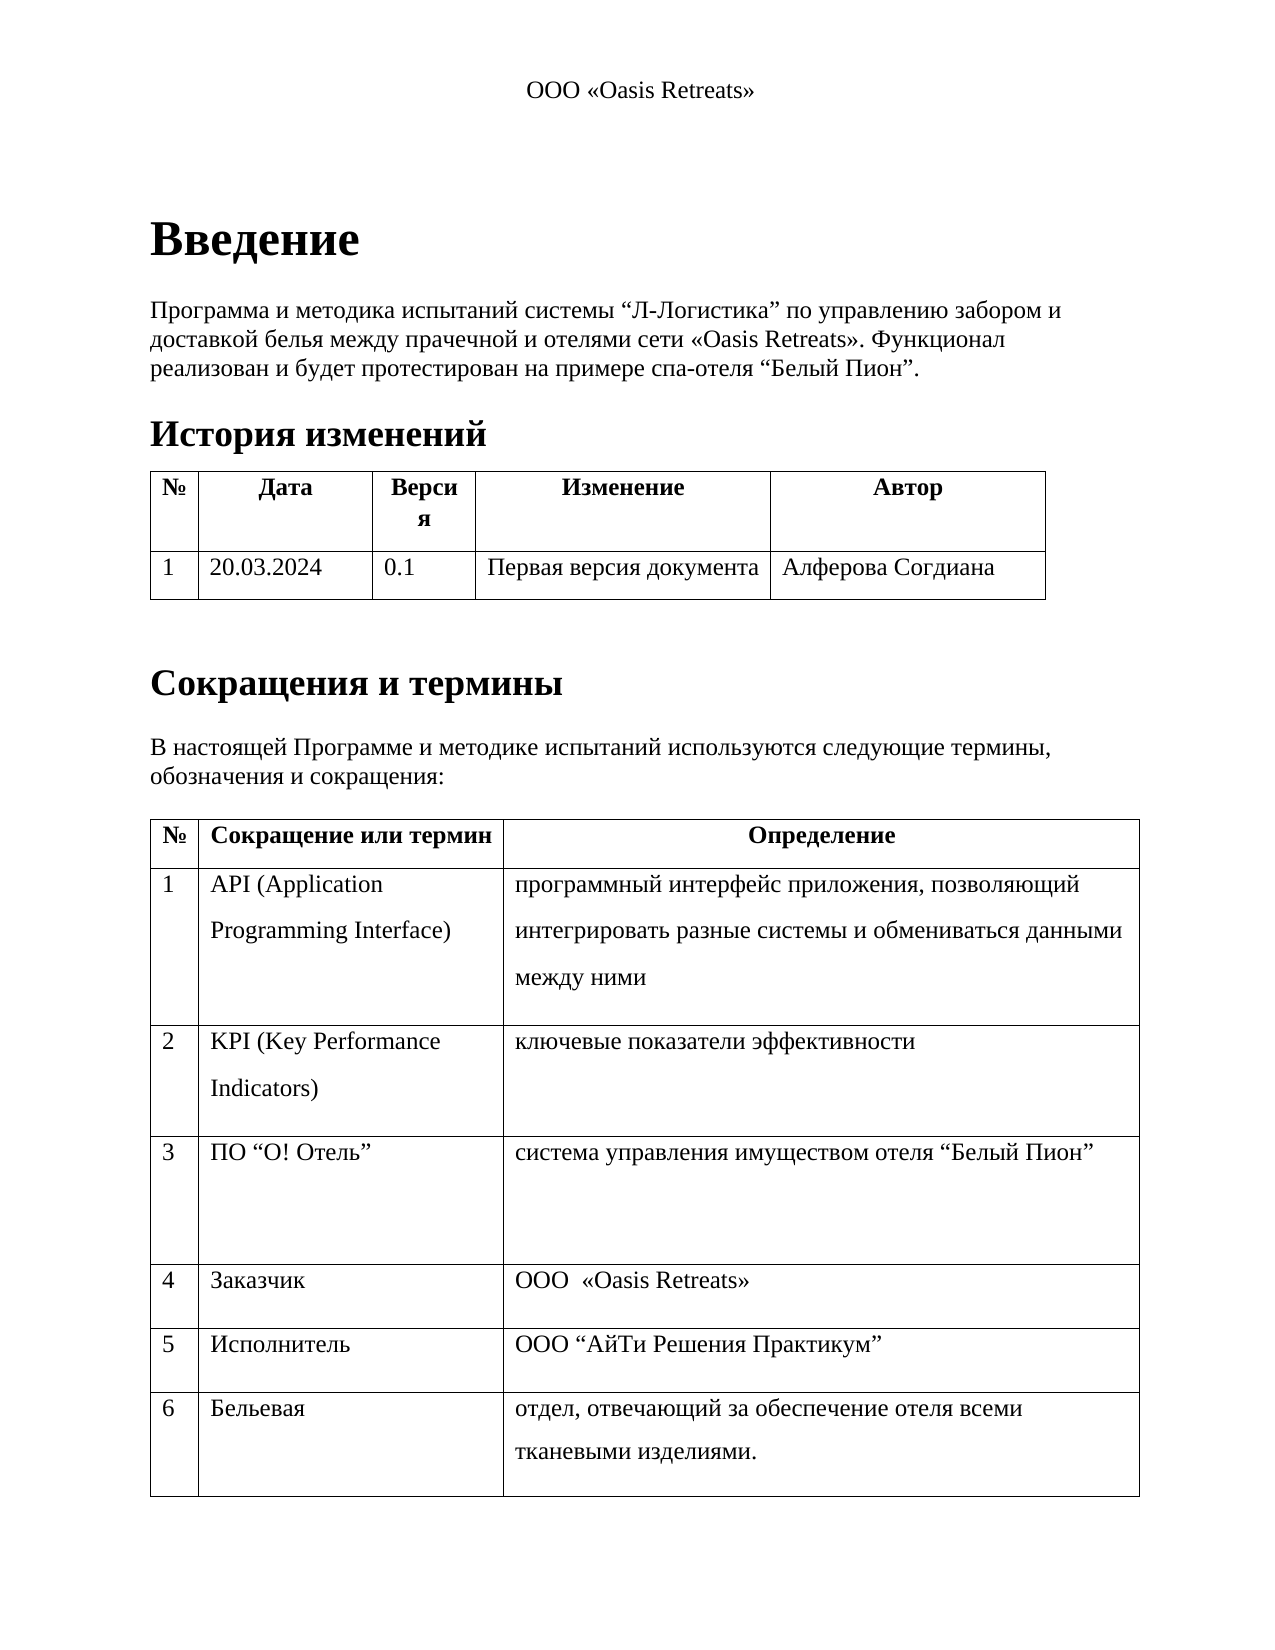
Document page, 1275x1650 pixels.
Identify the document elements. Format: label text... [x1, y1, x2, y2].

table_cell API (Application Programming Interface) [199, 869, 503, 1025]
table_header Автор [771, 472, 1045, 551]
table_cell Исполнитель [199, 1329, 503, 1392]
table_cell Алферова Согдиана [771, 552, 1045, 599]
table_header Версия [373, 472, 475, 551]
table_cell система управления имуществом отеля “Белый Пион” [504, 1137, 1139, 1264]
subtitle Сокращения и термины [150, 660, 1125, 703]
table_header Определение [504, 820, 1139, 868]
table_cell ООО «Oasis Retreats» [504, 1265, 1139, 1328]
table_cell Первая версия документа [476, 552, 770, 599]
table_cell 0.1 [373, 552, 475, 599]
table_cell KPI (Key Performance Indicators) [199, 1026, 503, 1136]
table_header № [151, 820, 198, 868]
subtitle Введение [150, 209, 1125, 266]
table_cell 2 [151, 1026, 198, 1136]
table_header Сокращение или термин [199, 820, 503, 868]
table_header Изменение [476, 472, 770, 551]
table_cell 1 [151, 552, 198, 599]
table_header № [151, 472, 198, 551]
table_cell ключевые показатели эффективности [504, 1026, 1139, 1136]
table_cell программный интерфейс приложения, позволяющий интегрировать разные системы и обмениваться данными между ними [504, 869, 1139, 1025]
table_cell Бельевая [199, 1393, 503, 1496]
table_cell 3 [151, 1137, 198, 1264]
table_cell ООО “АйТи Решения Практикум” [504, 1329, 1139, 1392]
table_cell Заказчик [199, 1265, 503, 1328]
subtitle История изменений [150, 411, 1125, 454]
text Программа и методика испытаний системы “Л-Логистика” по управлению забором и доставкой белья между прачечной и отелями сети «Oasis Retreats». Функционал реализован и будет протестирован на примере спа-отеля “Белый Пион”. [150, 296, 1125, 382]
table_cell 4 [151, 1265, 198, 1328]
table_cell 5 [151, 1329, 198, 1392]
table_cell 1 [151, 869, 198, 1025]
table_cell 20.03.2024 [199, 552, 372, 599]
table_cell отдел, отвечающий за обеспечение отеля всеми тканевыми изделиями. [504, 1393, 1139, 1496]
table_cell ПО “О! Отель” [199, 1137, 503, 1264]
text В настоящей Программе и методике испытаний используются следующие термины, обозначения и сокращения: [150, 732, 1125, 790]
table_cell 6 [151, 1393, 198, 1496]
table_header Дата [199, 472, 372, 551]
